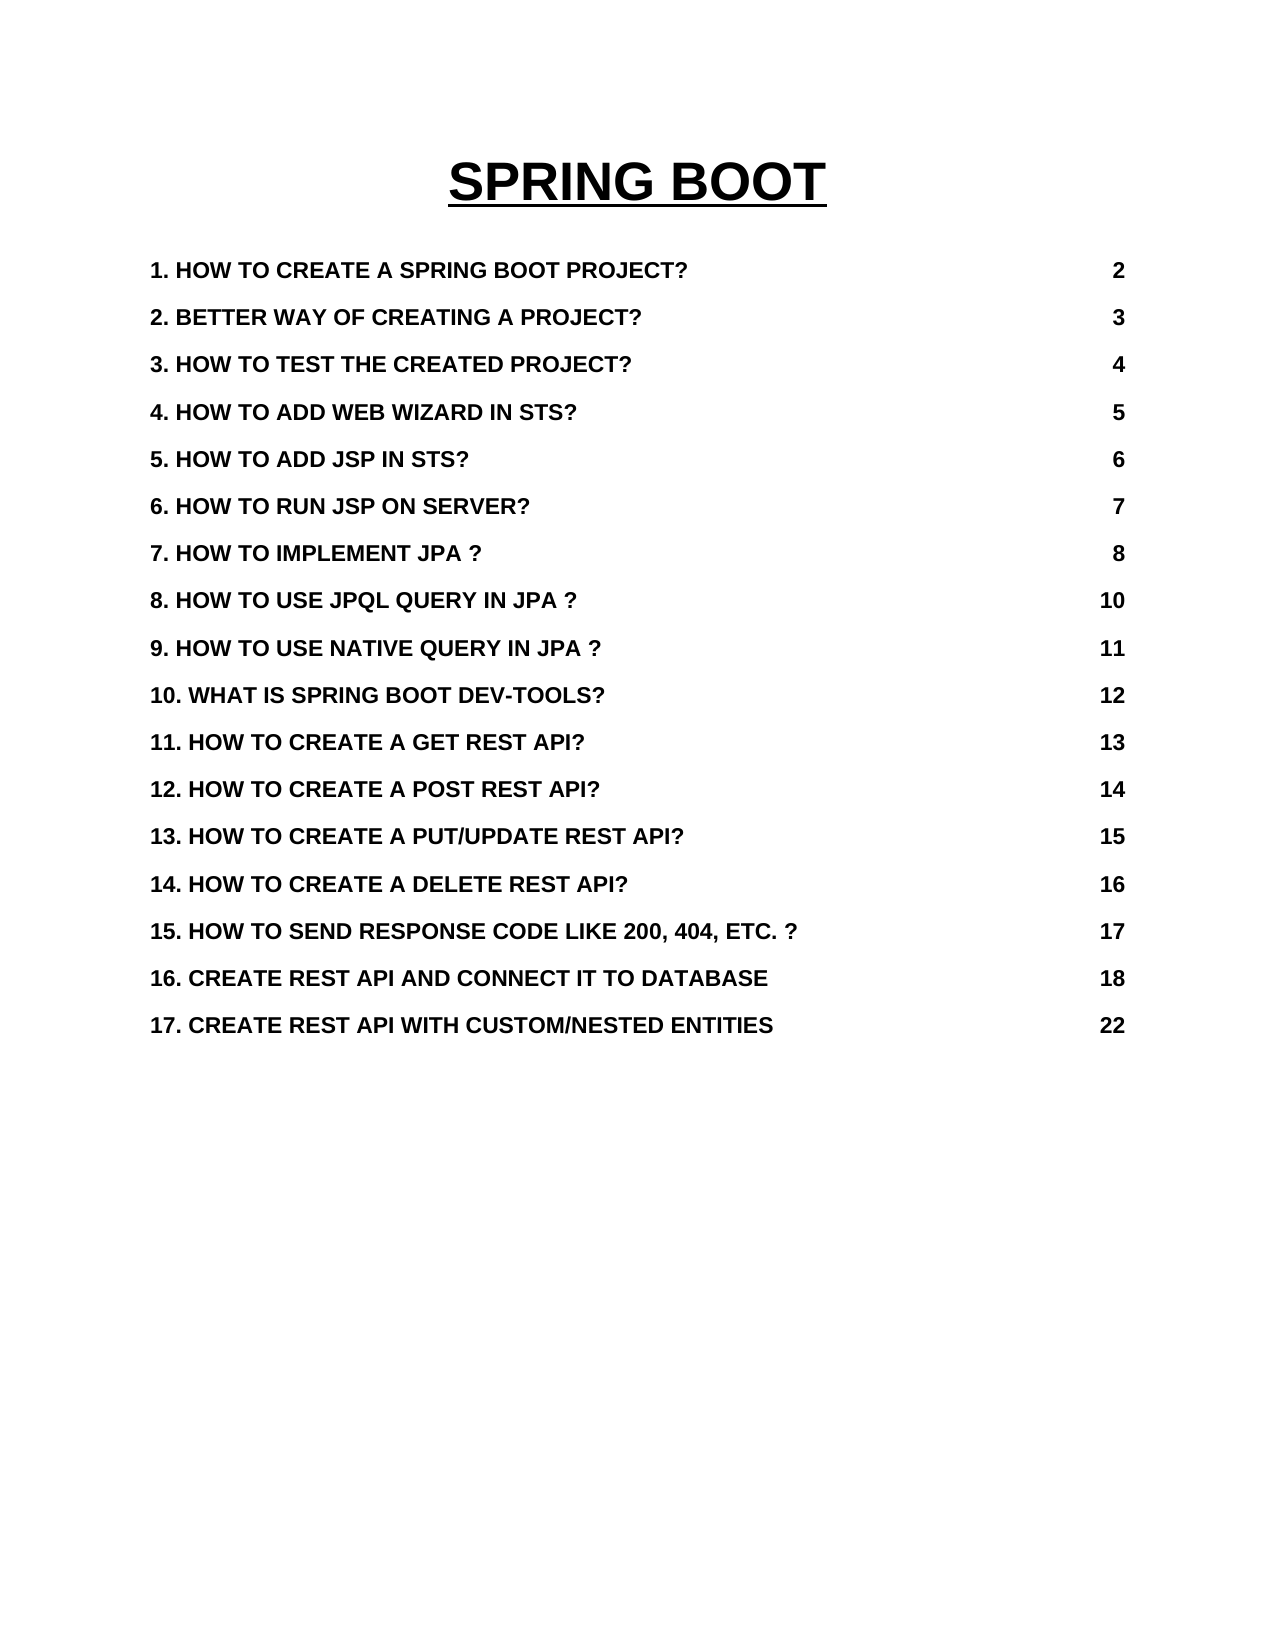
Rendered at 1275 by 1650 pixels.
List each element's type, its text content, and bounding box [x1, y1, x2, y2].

title SPRING BOOT [150, 150, 1125, 212]
